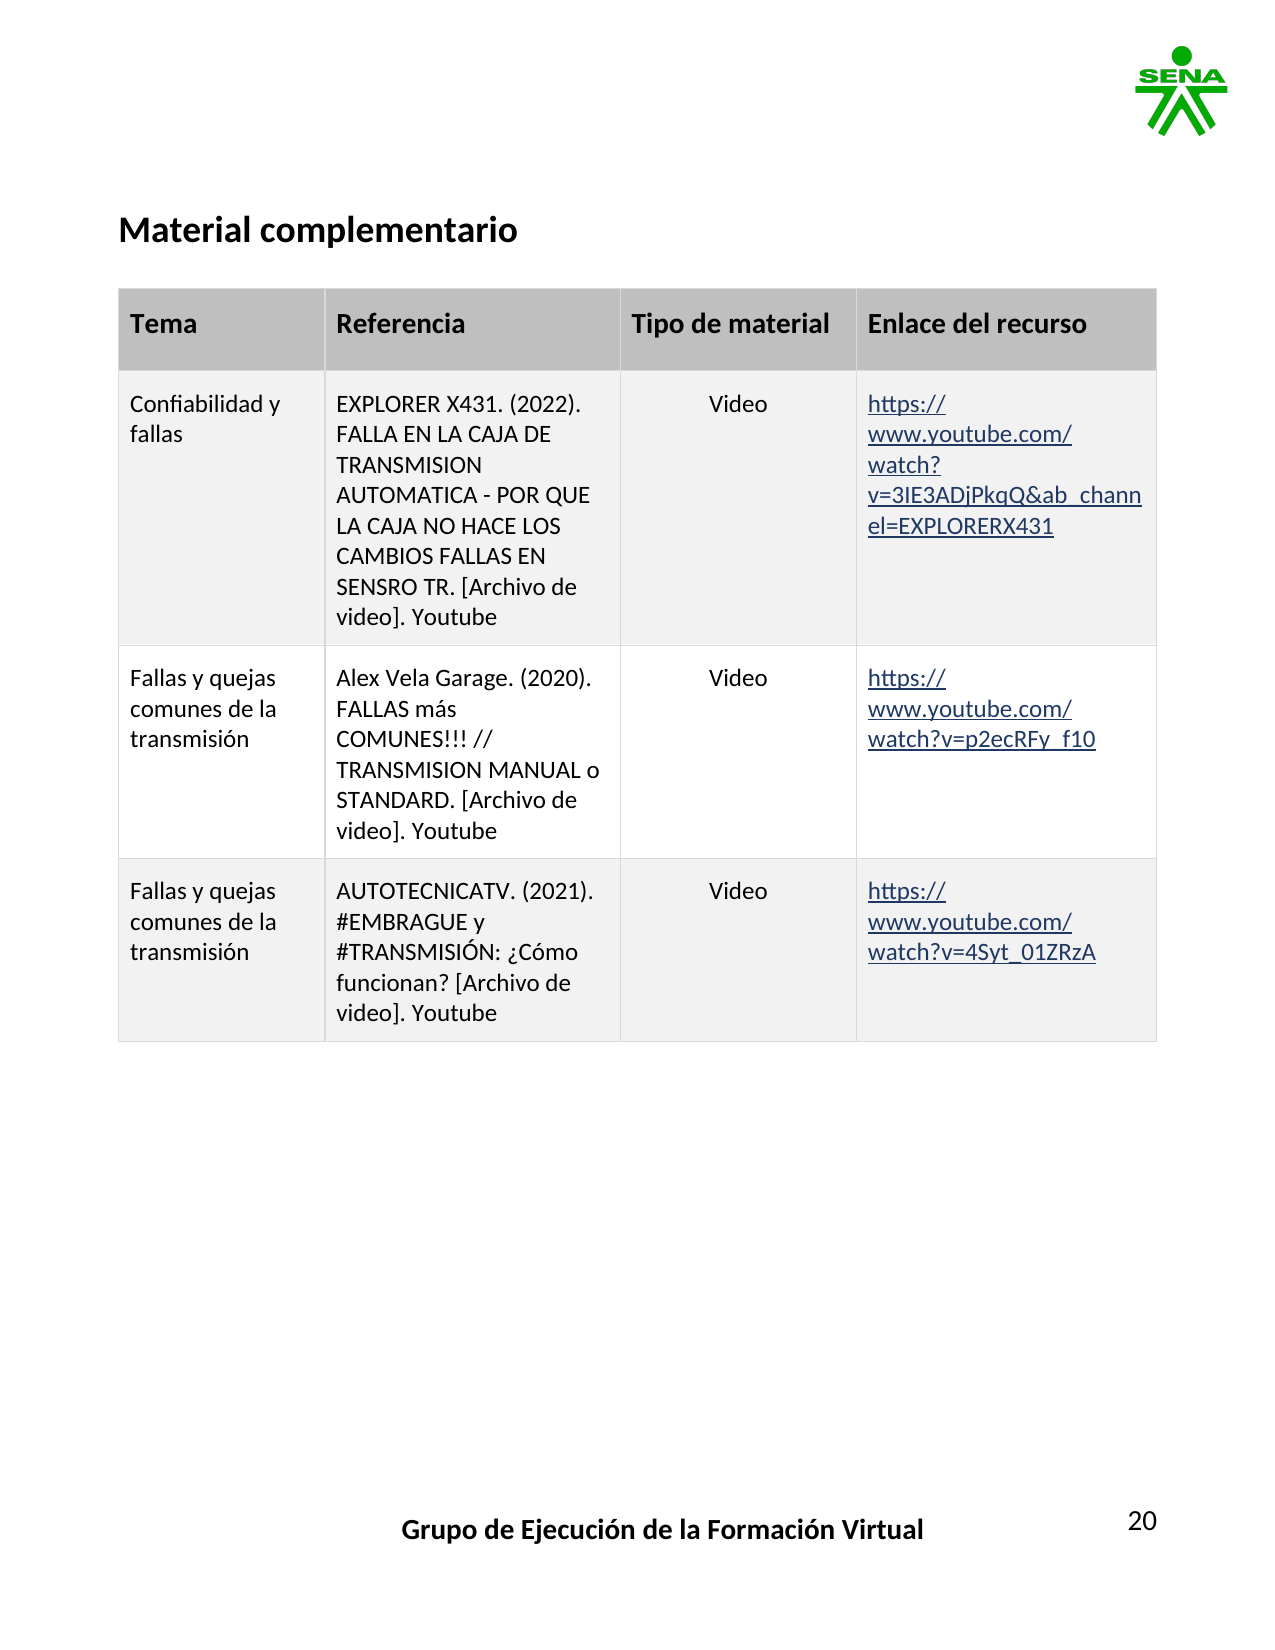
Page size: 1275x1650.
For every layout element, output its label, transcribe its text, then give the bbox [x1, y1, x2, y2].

table_cell Video [621, 371, 856, 644]
table_header Enlace del recurso [857, 289, 1156, 370]
table_header Tipo de material [621, 289, 856, 370]
table_header Tema [119, 289, 324, 370]
table_cell Confiabilidad y fallas [119, 371, 324, 644]
table_cell https://www.youtube.com/watch?v=p2ecRFy_f10 [857, 646, 1156, 858]
picture [1135, 46, 1228, 136]
table_cell https://www.youtube.com/watch?v=3IE3ADjPkqQ&ab_channel=EXPLORERX431 [857, 371, 1156, 644]
table_cell Fallas y quejas comunes de la transmisión [119, 646, 324, 858]
table_cell Video [621, 646, 856, 858]
table_cell Video [621, 859, 856, 1041]
table_cell AUTOTECNICATV. (2021). #EMBRAGUE y #TRANSMISIÓN: ¿Cómo funcionan? [Archivo de video]. Youtube [326, 859, 620, 1041]
text Material complementario [118, 206, 1157, 252]
table_header Referencia [326, 289, 620, 370]
table_cell Alex Vela Garage. (2020). FALLAS más COMUNES!!! // TRANSMISION MANUAL o STANDARD. [Archivo de video]. Youtube [326, 646, 620, 858]
table_cell EXPLORER X431. (2022). FALLA EN LA CAJA DE TRANSMISION AUTOMATICA - POR QUE LA CAJA NO HACE LOS CAMBIOS FALLAS EN SENSRO TR. [Archivo de video]. Youtube [326, 371, 620, 644]
table_cell Fallas y quejas comunes de la transmisión [119, 859, 324, 1041]
table_cell https://www.youtube.com/watch?v=4Syt_01ZRzA [857, 859, 1156, 1041]
